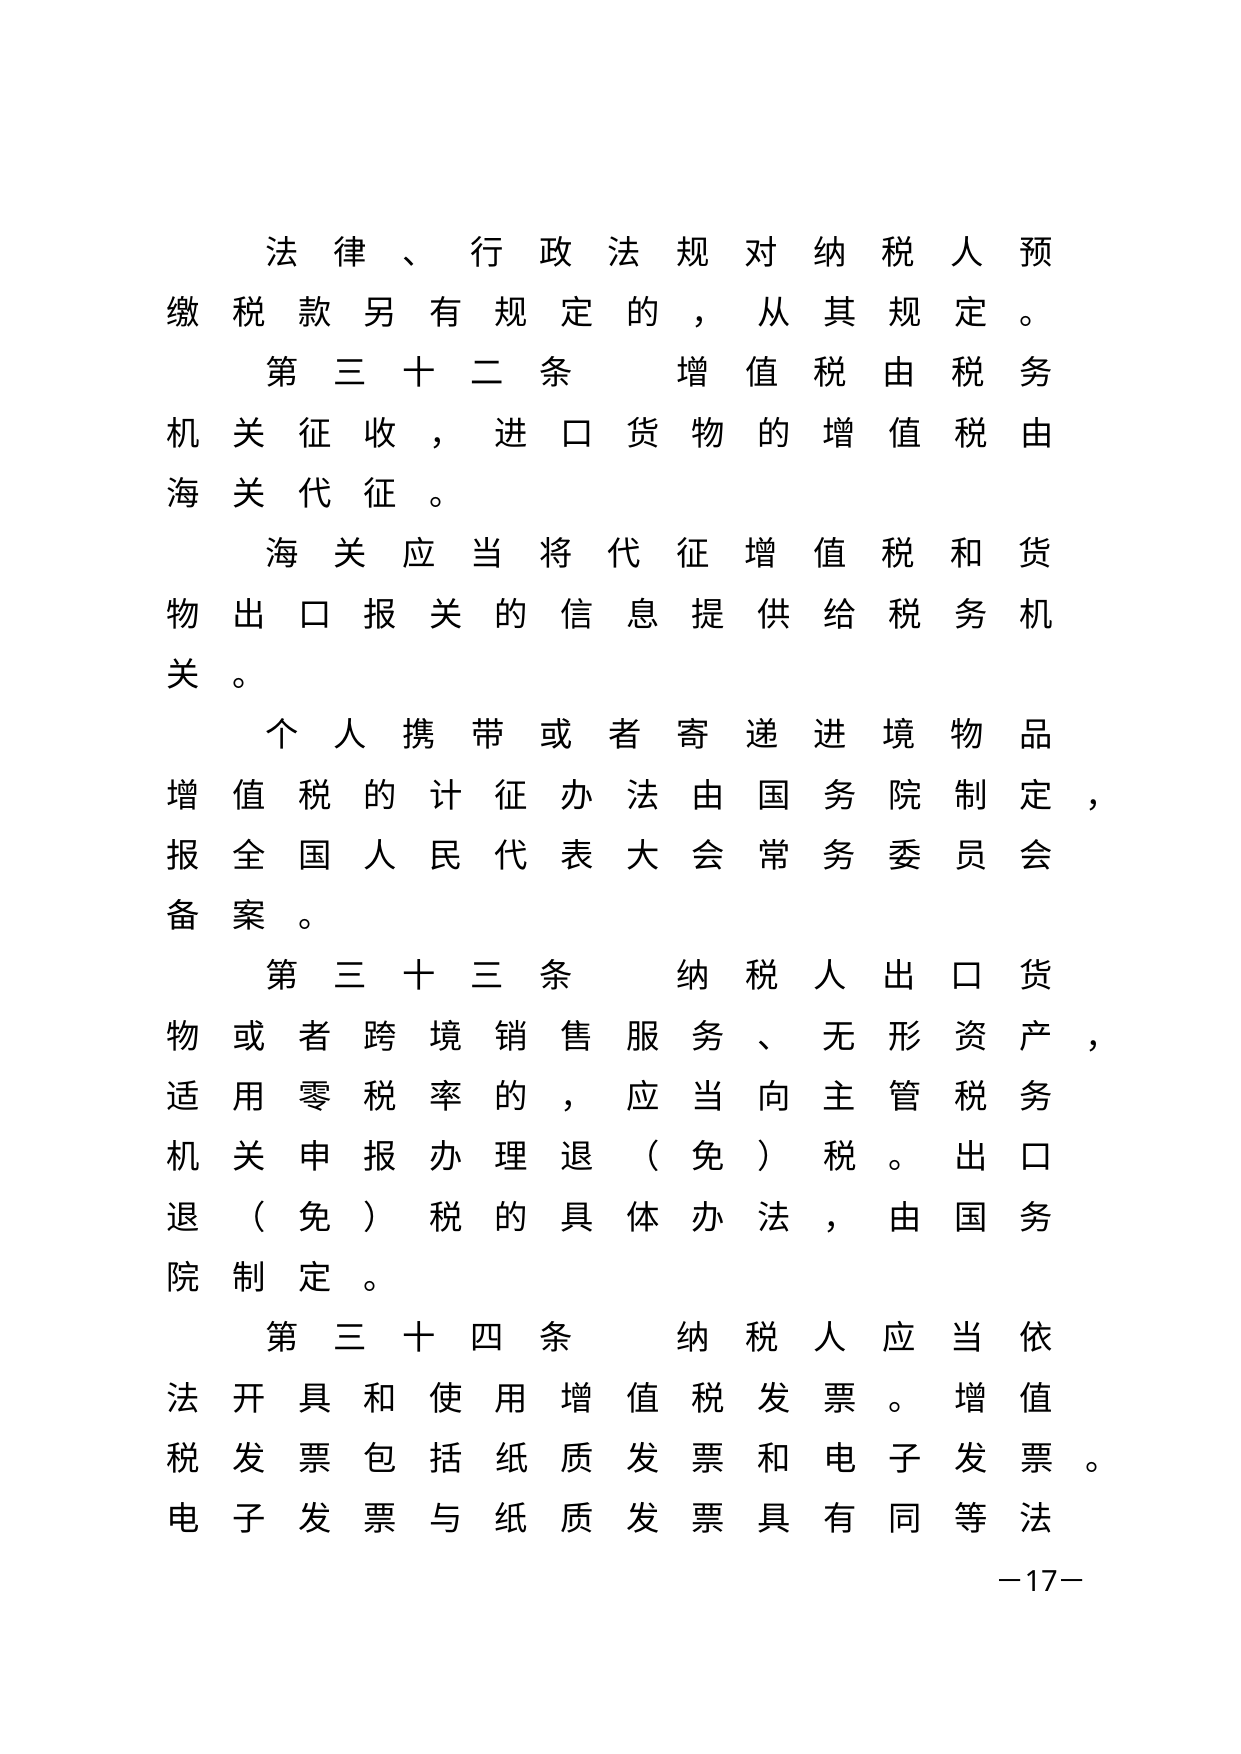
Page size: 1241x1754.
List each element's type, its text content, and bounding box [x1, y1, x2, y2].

text 海关应当将代征增值税和货物出口报关的信息提供给税务机关。 [167, 521, 1085, 702]
text 第三十三条 纳税人出口货物或者跨境销售服务、无形资产，适用零税率的，应当向主管税务机关申报办理退（免）税。出口退（免）税的具体办法，由国务院制定。 [167, 943, 1085, 1305]
text 第三十四条 纳税人应当依法开具和使用增值税发票。增值税发票包括纸质发票和电子发票。电子发票与纸质发票具有同等法律效力。 [167, 1305, 1085, 1546]
text 个人携带或者寄递进境物品增值税的计征办法由国务院制定，报全国人民代表大会常务委员会备案。 [167, 702, 1085, 943]
text 法律、行政法规对纳税人预缴税款另有规定的，从其规定。 [167, 219, 1085, 340]
text 第三十二条 增值税由税务机关征收，进口货物的增值税由海关代征。 [167, 340, 1085, 521]
